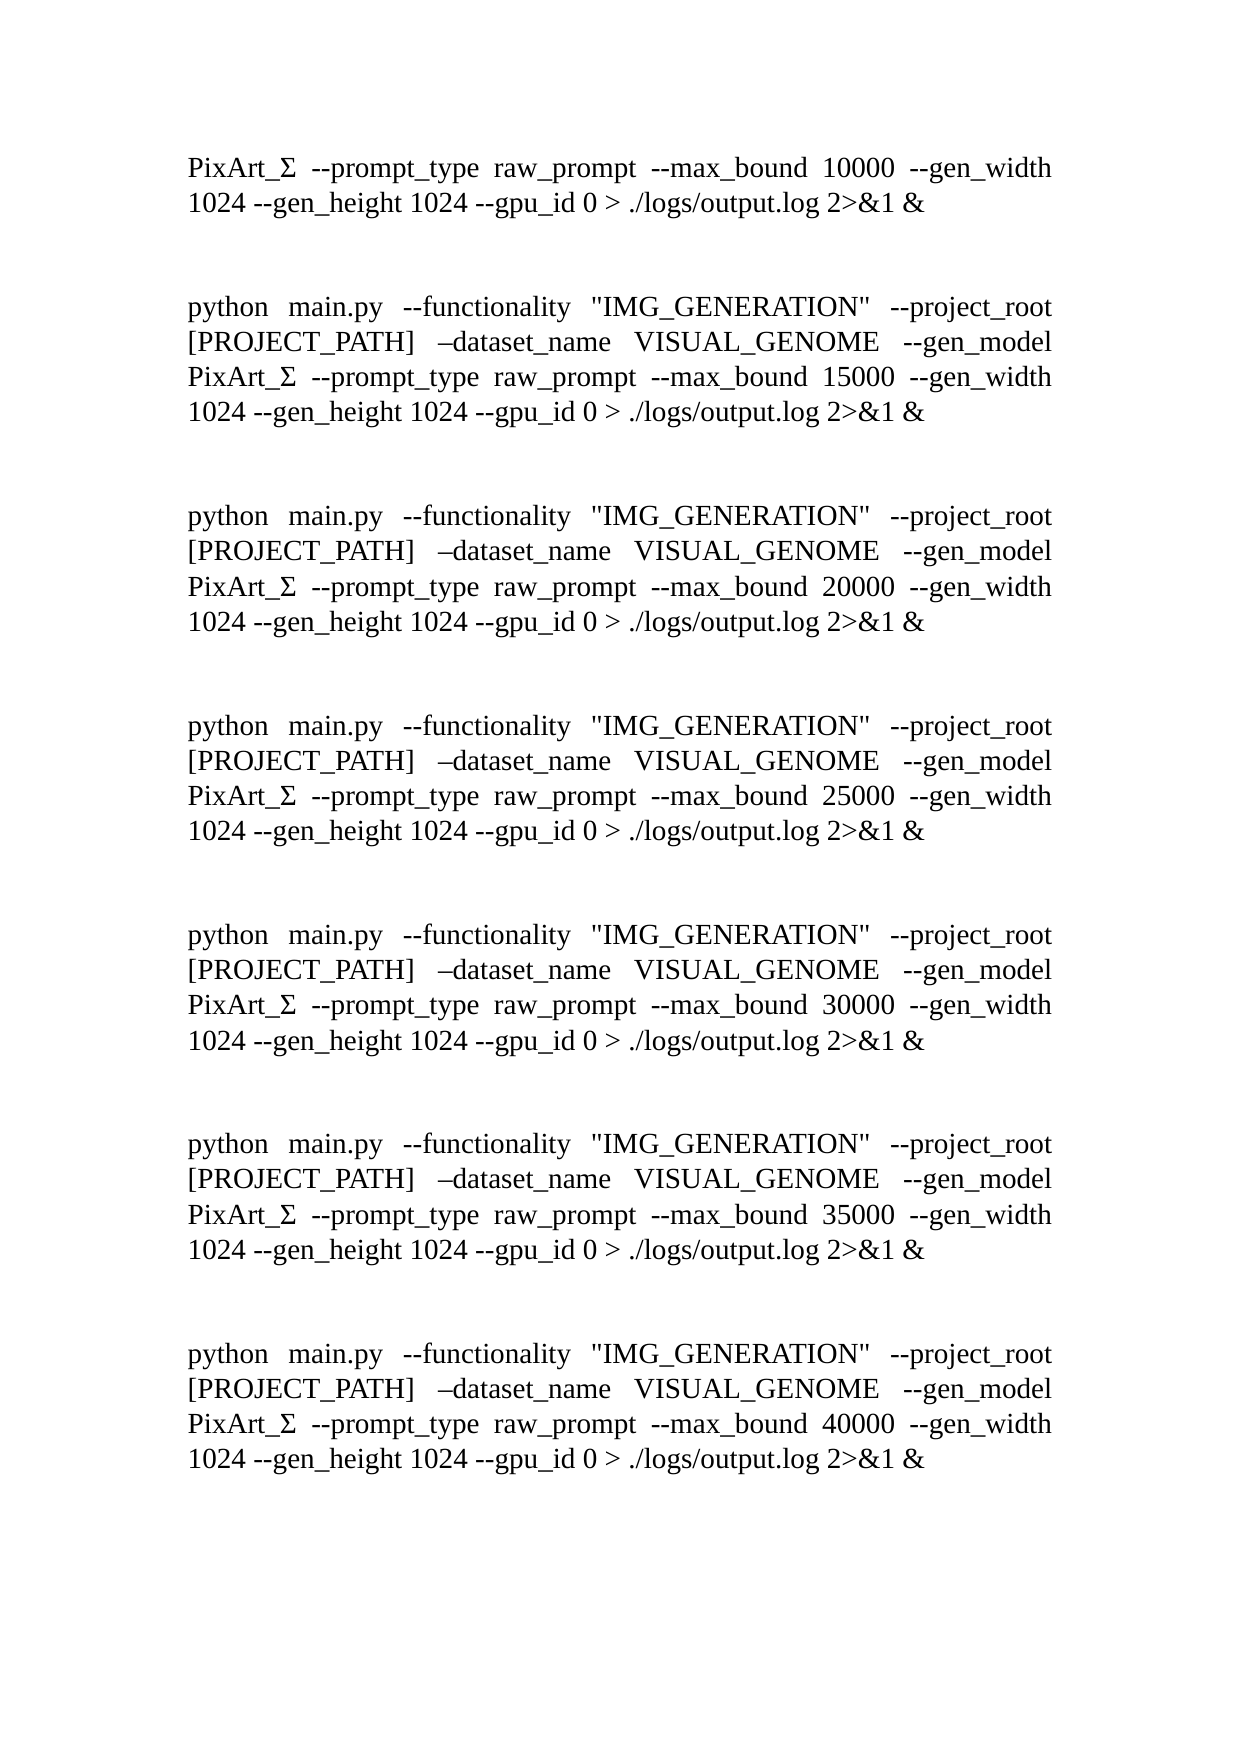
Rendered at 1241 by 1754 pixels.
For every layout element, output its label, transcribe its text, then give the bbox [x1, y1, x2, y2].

text python main.py --functionality "IMG_GENERATION" --project_root [PROJECT_PATH] –dataset_name VISUAL_GENOME --gen_model PixArt_Σ --prompt_type raw_prompt --max_bound 35000 --gen_width 1024 --gen_height 1024 --gpu_id 0 > ./logs/output.log 2>&1 & [187, 1126, 1053, 1266]
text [187, 150, 1053, 219]
text python main.py --functionality "IMG_GENERATION" --project_root [PROJECT_PATH] –dataset_name VISUAL_GENOME --gen_model PixArt_Σ --prompt_type raw_prompt --max_bound 20000 --gen_width 1024 --gen_height 1024 --gpu_id 0 > ./logs/output.log 2>&1 & [187, 498, 1053, 637]
text python main.py --functionality "IMG_GENERATION" --project_root [PROJECT_PATH] –dataset_name VISUAL_GENOME --gen_model PixArt_Σ --prompt_type raw_prompt --max_bound 30000 --gen_width 1024 --gen_height 1024 --gpu_id 0 > ./logs/output.log 2>&1 & [187, 917, 1053, 1056]
text python main.py --functionality "IMG_GENERATION" --project_root [PROJECT_PATH] –dataset_name VISUAL_GENOME --gen_model PixArt_Σ --prompt_type raw_prompt --max_bound 25000 --gen_width 1024 --gen_height 1024 --gpu_id 0 > ./logs/output.log 2>&1 & [187, 708, 1053, 847]
text python main.py --functionality "IMG_GENERATION" --project_root [PROJECT_PATH] –dataset_name VISUAL_GENOME --gen_model PixArt_Σ --prompt_type raw_prompt --max_bound 15000 --gen_width 1024 --gen_height 1024 --gpu_id 0 > ./logs/output.log 2>&1 & [187, 289, 1053, 428]
text python main.py --functionality "IMG_GENERATION" --project_root [PROJECT_PATH] –dataset_name VISUAL_GENOME --gen_model PixArt_Σ --prompt_type raw_prompt --max_bound 40000 --gen_width 1024 --gen_height 1024 --gpu_id 0 > ./logs/output.log 2>&1 & [187, 1336, 1053, 1475]
